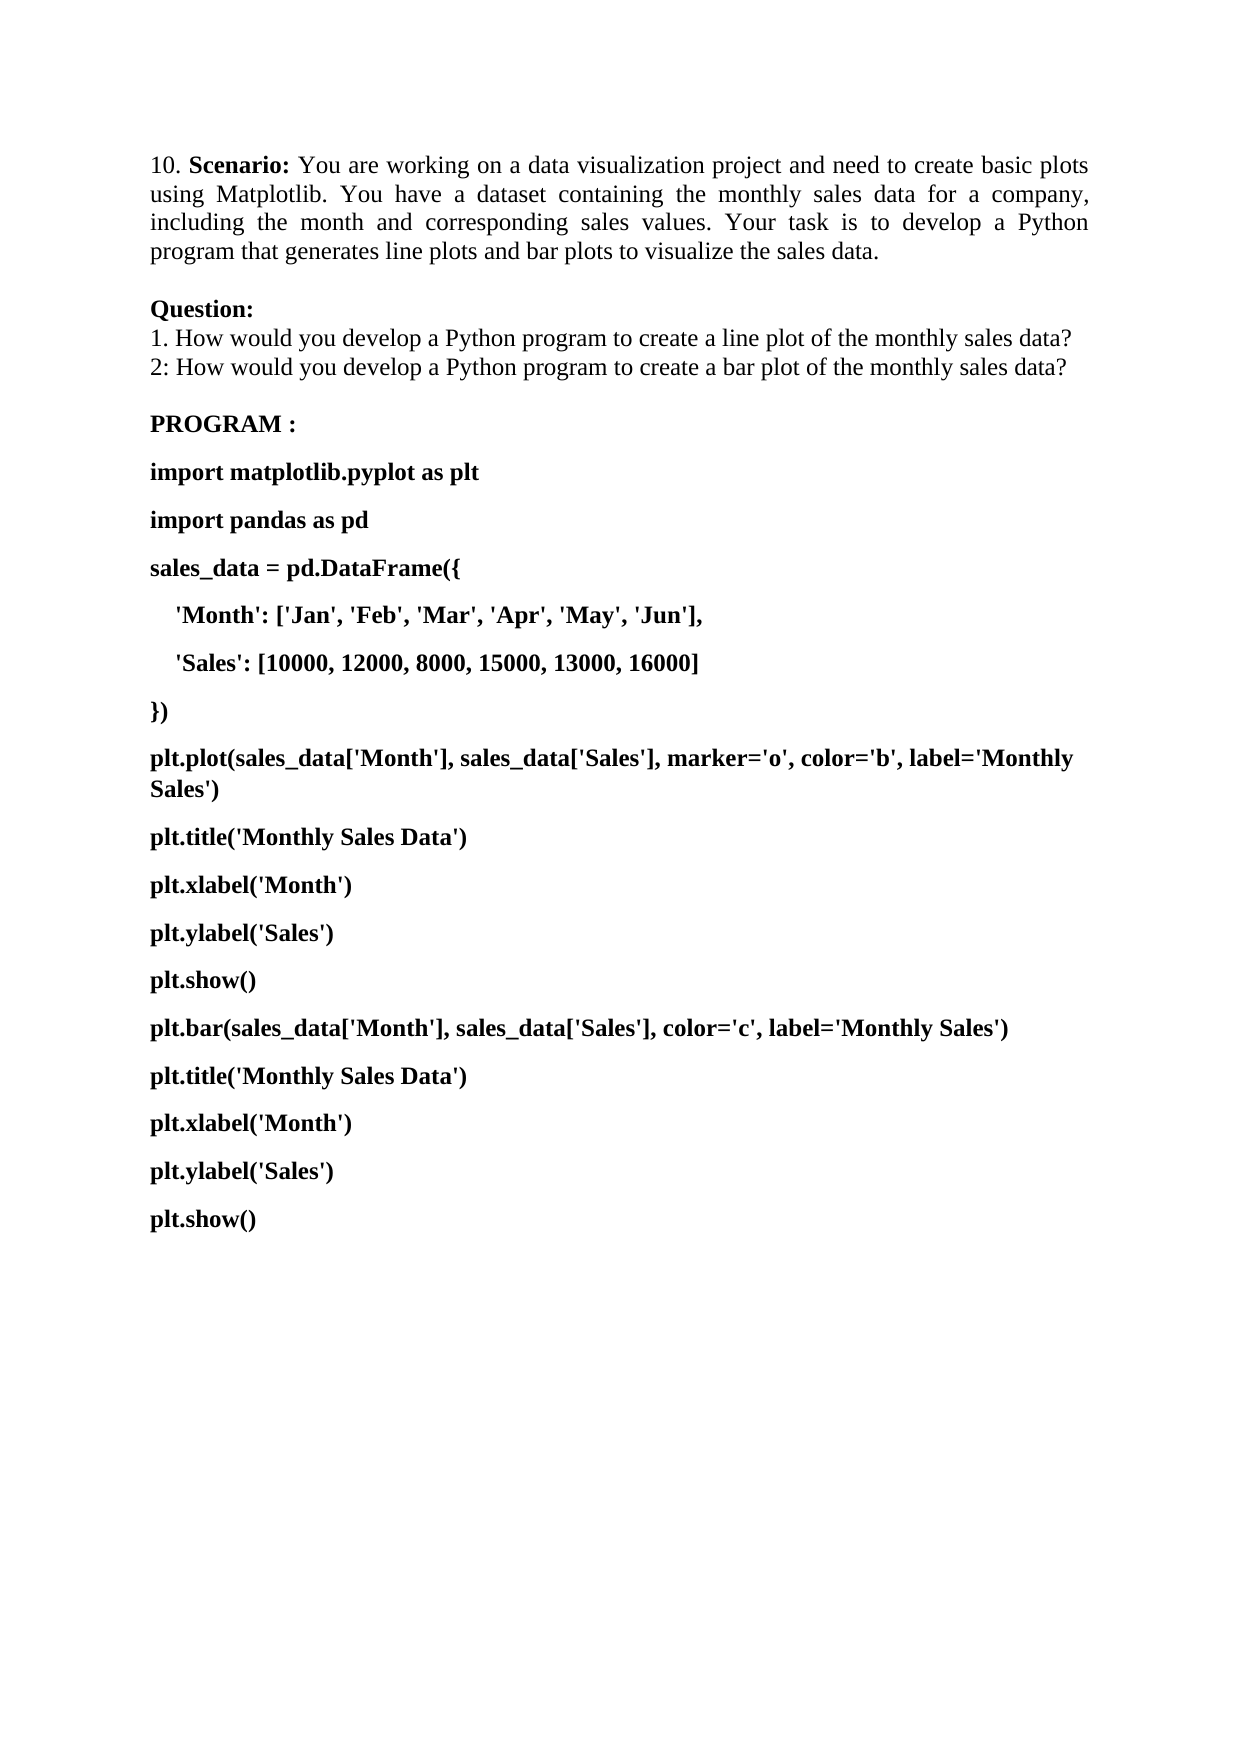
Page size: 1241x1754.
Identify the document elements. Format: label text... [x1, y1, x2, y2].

text }) [150, 696, 1090, 724]
text sales_data = pd.DataFrame({ [150, 553, 1090, 581]
text 'Month': ['Jan', 'Feb', 'Mar', 'Apr', 'May', 'Jun'], [150, 600, 1090, 629]
text plt.plot(sales_data['Month'], sales_data['Sales'], marker='o', color='b', label='Monthly Sales') [150, 743, 1090, 803]
text plt.show() [150, 965, 1090, 994]
text plt.title('Monthly Sales Data') [150, 1061, 1090, 1089]
text plt.xlabel('Month') [150, 870, 1090, 899]
text 10. Scenario: You are working on a data visualization project and need to create basic plots using Matplotlib. You have a dataset containing the monthly sales data for a company, including the month and corresponding sales values. Your task is to develop a Python program that generates line plots and bar plots to visualize the sales data. [150, 150, 1090, 265]
text plt.ylabel('Sales') [150, 918, 1090, 946]
text plt.title('Monthly Sales Data') [150, 822, 1090, 851]
text plt.ylabel('Sales') [150, 1156, 1090, 1185]
text 'Sales': [10000, 12000, 8000, 15000, 13000, 16000] [150, 648, 1090, 677]
text PROGRAM : [150, 409, 1090, 438]
text 1. How would you develop a Python program to create a line plot of the monthly sales data? [150, 323, 1090, 352]
text import pandas as pd [150, 505, 1090, 534]
text Question: [150, 294, 1090, 323]
text plt.show() [150, 1204, 1090, 1233]
text import matplotlib.pyplot as plt [150, 457, 1090, 486]
text plt.xlabel('Month') [150, 1108, 1090, 1137]
text plt.bar(sales_data['Month'], sales_data['Sales'], color='c', label='Monthly Sales') [150, 1013, 1090, 1042]
text 2: How would you develop a Python program to create a bar plot of the monthly sales data? [150, 352, 1090, 380]
